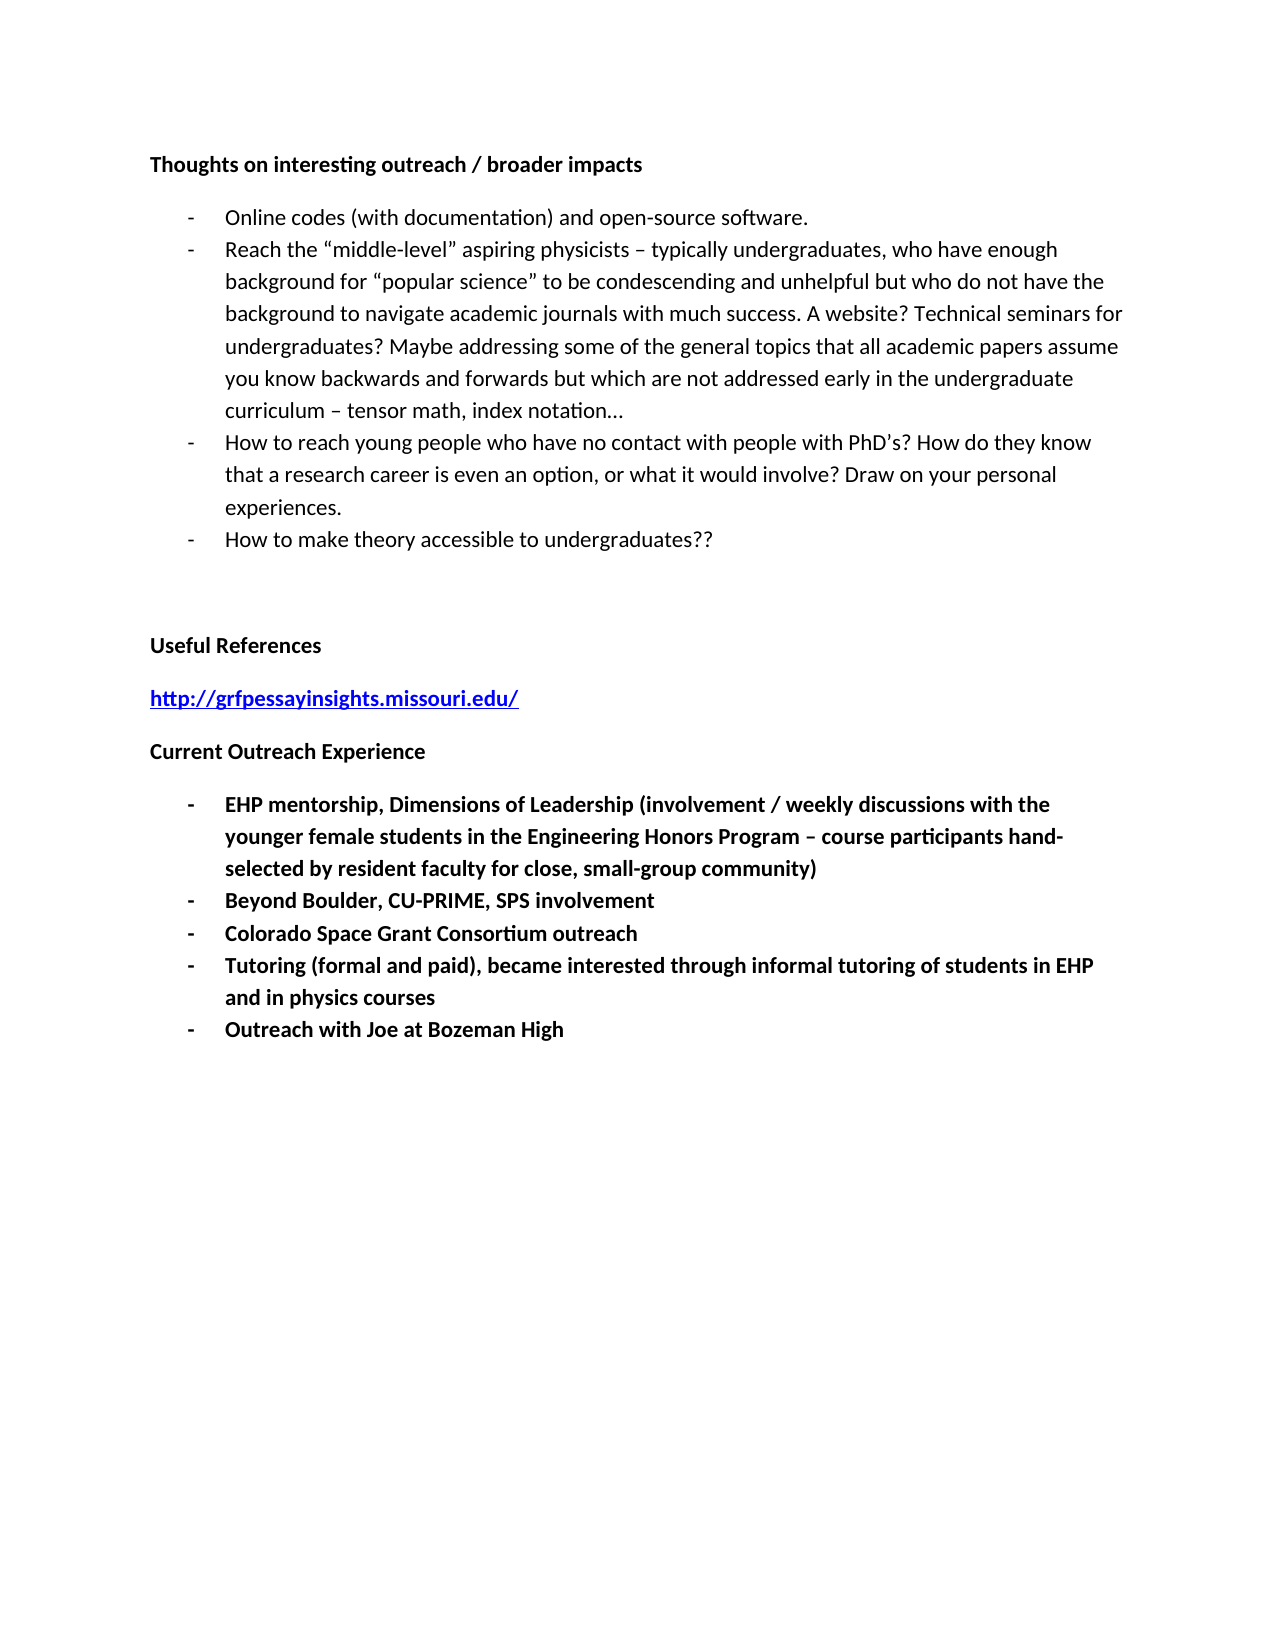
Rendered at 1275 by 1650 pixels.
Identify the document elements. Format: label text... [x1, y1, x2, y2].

text http://grfpessayinsights.missouri.edu/ [150, 684, 1125, 712]
list How to make theory accessible to undergraduates?? [187, 525, 1125, 553]
list Colorado Space Grant Consortium outreach [187, 919, 1125, 947]
list Reach the “middle-level” aspiring physicists – typically undergraduates, who have enough background for “popular science” to be condescending and unhelpful but who do not have the background to navigate academic journals with much success. A website? Technical seminars for undergraduates? Maybe addressing some of the general topics that all academic papers assume you know backwards and forwards but which are not addressed early in the undergraduate curriculum – tensor math, index notation… [187, 235, 1125, 424]
text Useful References [150, 631, 1125, 659]
list Beyond Boulder, CU-PRIME, SPS involvement [187, 887, 1125, 914]
list Tutoring (formal and paid), became interested through informal tutoring of students in EHP and in physics courses [187, 951, 1125, 1011]
list EHP mentorship, Dimensions of Leadership (involvement / weekly discussions with the younger female students in the Engineering Honors Program – course participants hand-selected by resident faculty for close, small-group community) [187, 790, 1125, 882]
text Thoughts on interesting outreach / broader impacts [150, 150, 1125, 178]
list How to reach young people who have no contact with people with PhD’s? How do they know that a research career is even an option, or what it would involve? Draw on your personal experiences. [187, 428, 1125, 521]
list Outreach with Joe at Bozeman High [187, 1015, 1125, 1043]
text Current Outreach Experience [150, 737, 1125, 765]
list Online codes (with documentation) and open-source software. [187, 203, 1125, 231]
